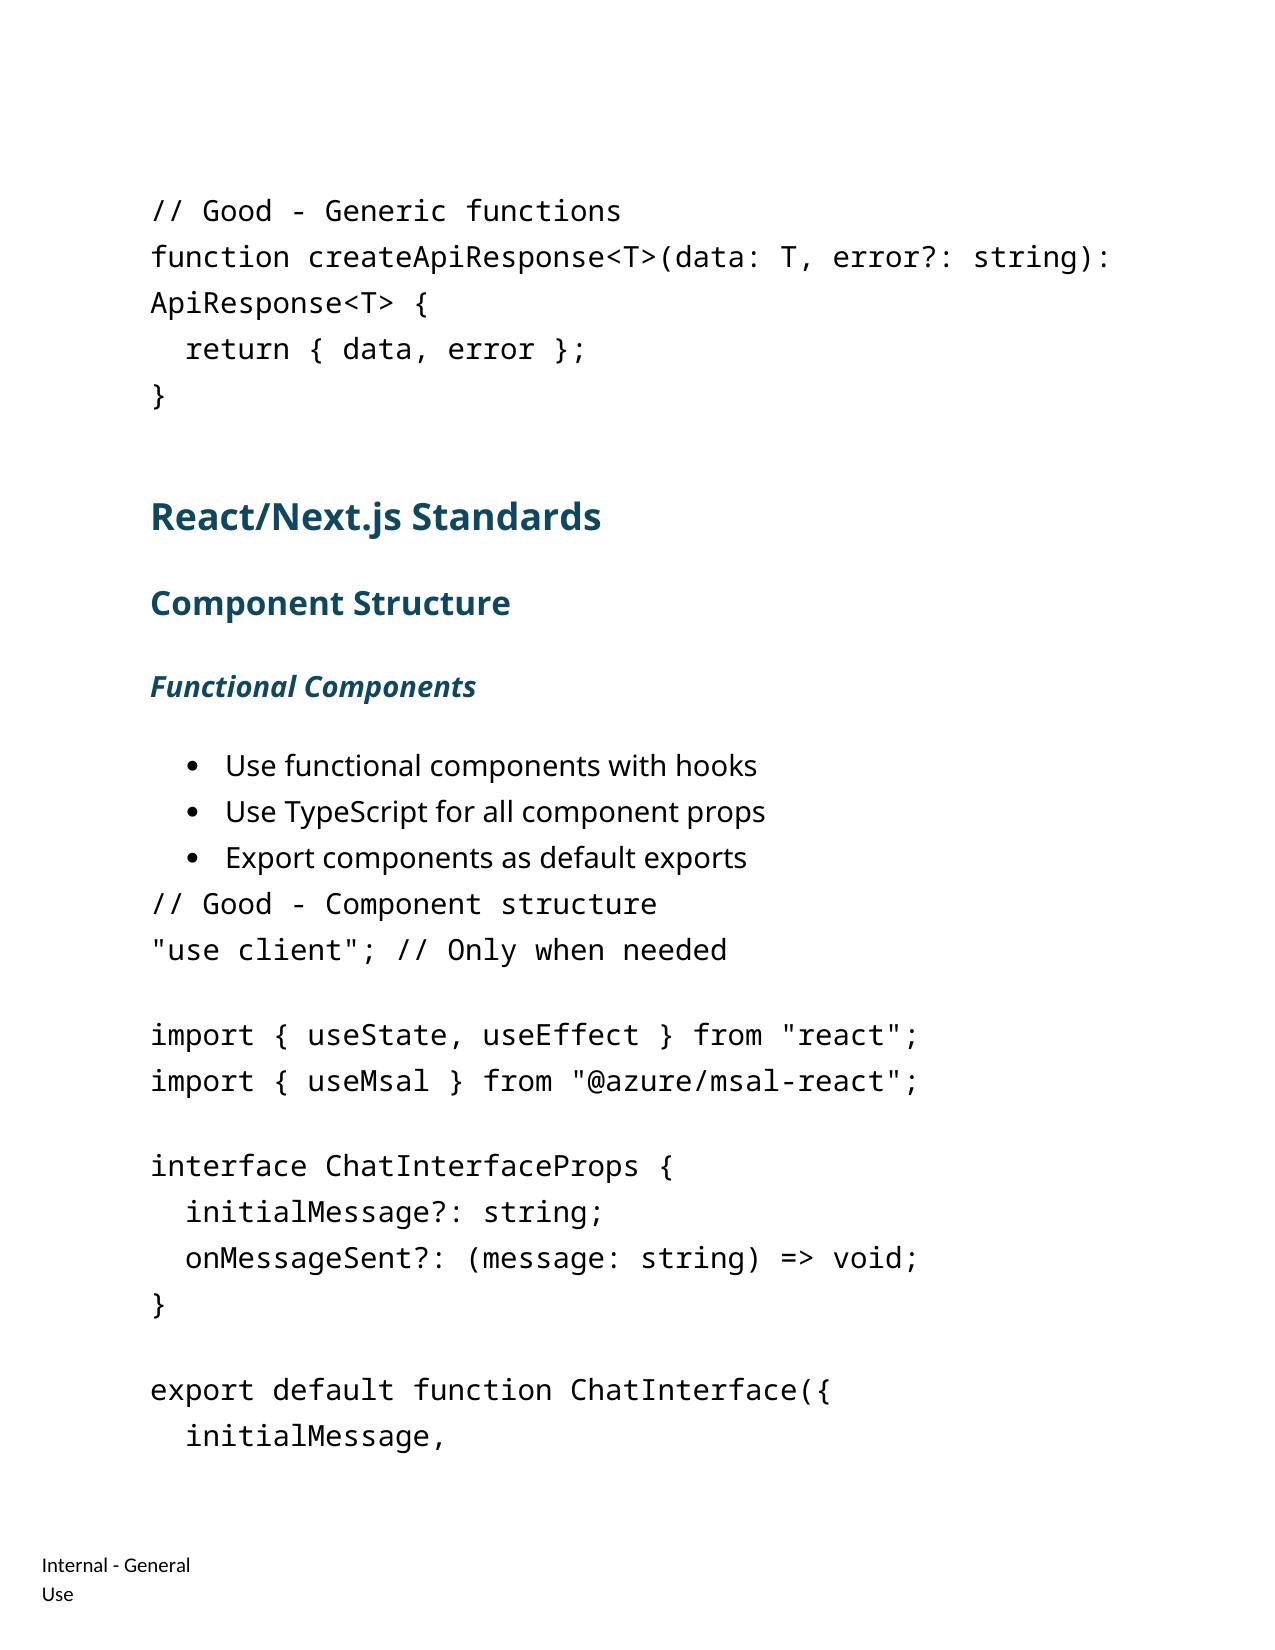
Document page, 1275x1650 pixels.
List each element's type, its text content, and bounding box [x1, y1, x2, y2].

list Export components as default exports [187, 837, 1125, 877]
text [150, 150, 1125, 453]
list Use TypeScript for all component props [187, 791, 1125, 831]
list Use functional components with hooks [187, 745, 1125, 785]
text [150, 883, 1125, 1454]
subtitle Component Structure [150, 580, 1125, 626]
subtitle Functional Components [150, 666, 1125, 706]
subtitle React/Next.js Standards [150, 490, 1125, 541]
